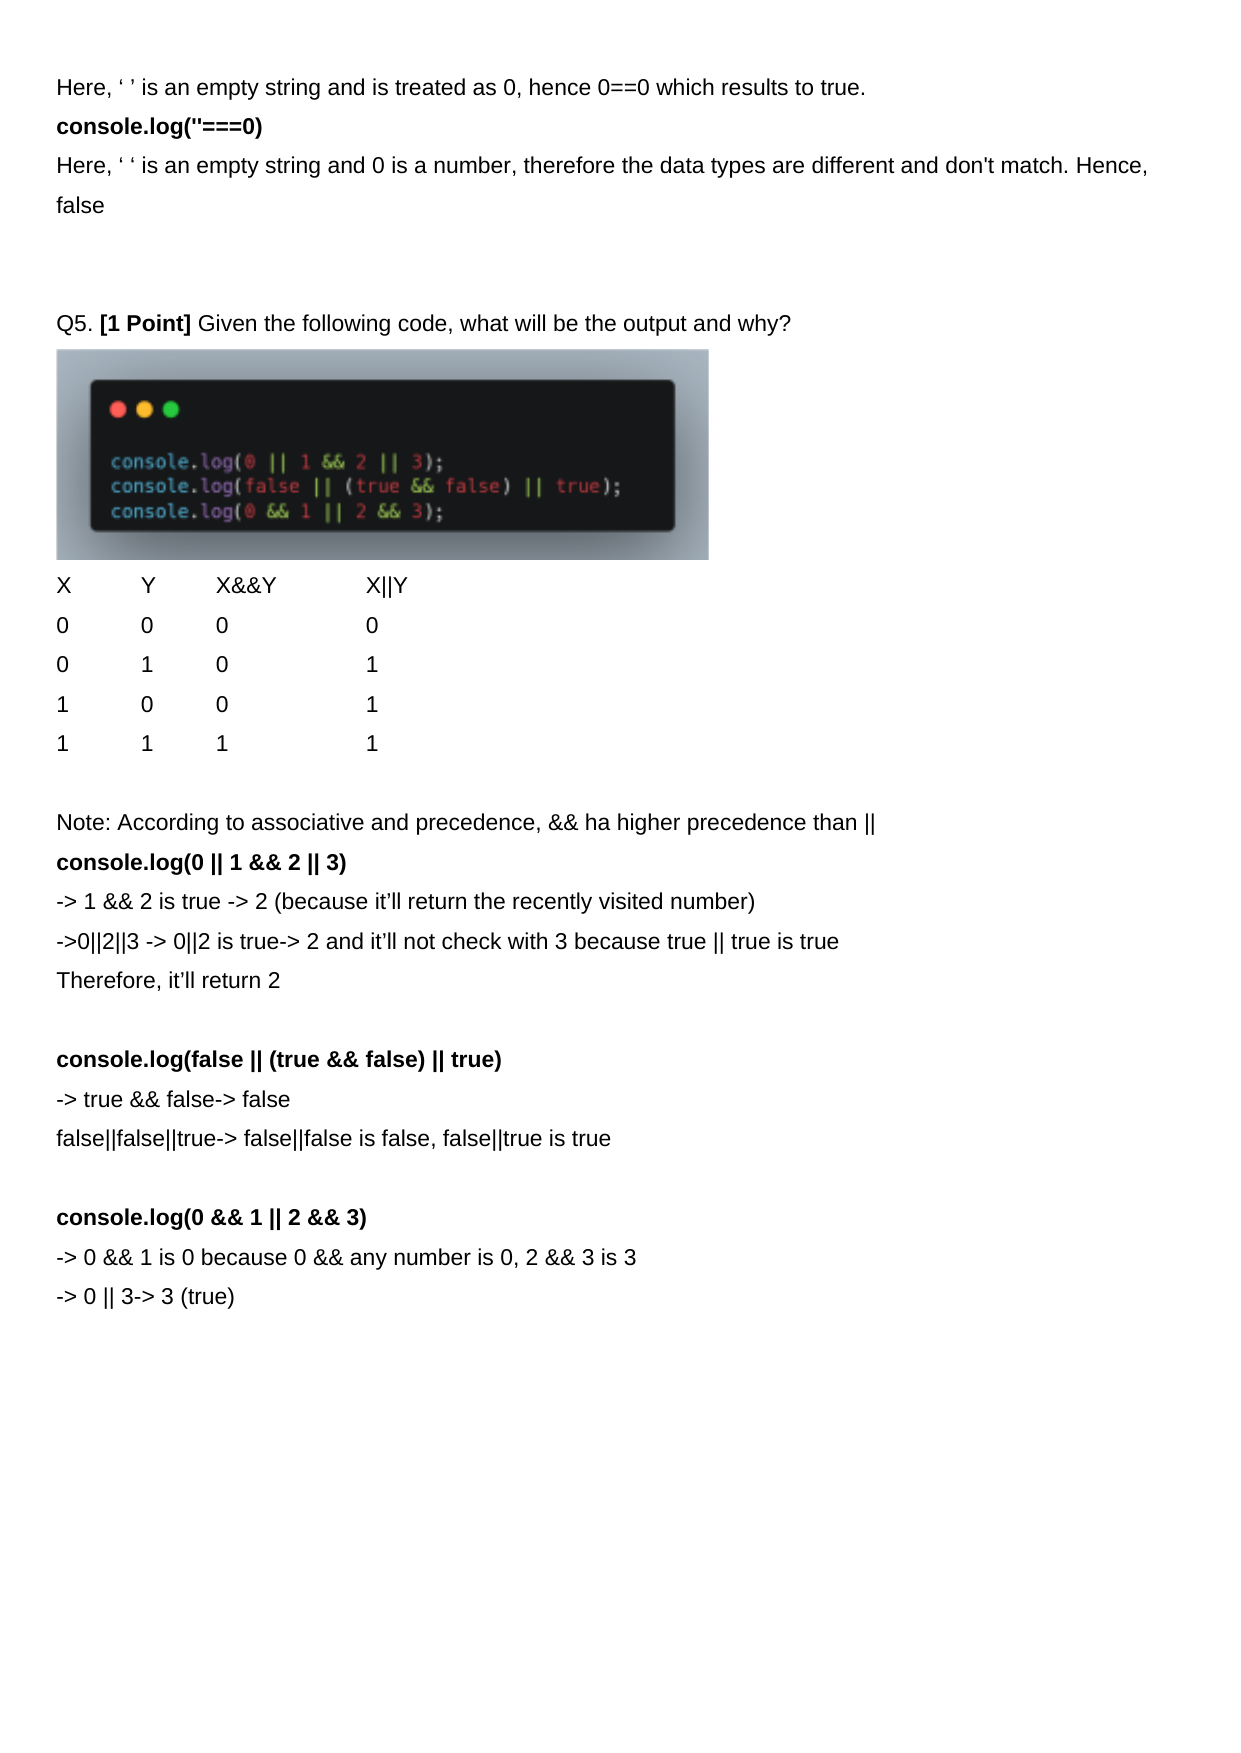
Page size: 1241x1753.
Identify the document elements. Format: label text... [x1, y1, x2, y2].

picture [56, 349, 709, 560]
text console.log(0 || 1 && 2 || 3) [56, 849, 1171, 875]
text console.log(0 && 1 || 2 && 3) [56, 1204, 1171, 1231]
text X Y X&&Y X||Y [56, 572, 1171, 599]
text Therefore, it’ll return 2 [56, 967, 1171, 994]
text 1 1 1 1 [56, 730, 1171, 757]
text 0 0 0 0 [56, 612, 1171, 638]
text -> 0 && 1 is 0 because 0 && any number is 0, 2 && 3 is 3 [56, 1244, 1171, 1270]
text 1 0 0 1 [56, 691, 1171, 717]
text ->0||2||3 -> 0||2 is true-> 2 and it’ll not check with 3 because true || true is true [56, 928, 1171, 954]
text -> 1 && 2 is true -> 2 (because it’ll return the recently visited number) [56, 888, 1171, 915]
text console.log(false || (true && false) || true) [56, 1046, 1171, 1073]
text -> true && false-> false [56, 1086, 1171, 1112]
text Here, ‘ ‘ is an empty string and 0 is a number, therefore the data types are different and don't match. Hence, false [56, 152, 1171, 218]
text Here, ‘ ’ is an empty string and is treated as 0, hence 0==0 which results to true. [56, 73, 1171, 100]
text Note: According to associative and precedence, && ha higher precedence than || [56, 809, 1171, 836]
text 0 1 0 1 [56, 651, 1171, 678]
text -> 0 || 3-> 3 (true) [56, 1283, 1171, 1309]
text console.log(''===0) [56, 113, 1171, 139]
text false||false||true-> false||false is false, false||true is true [56, 1125, 1171, 1152]
